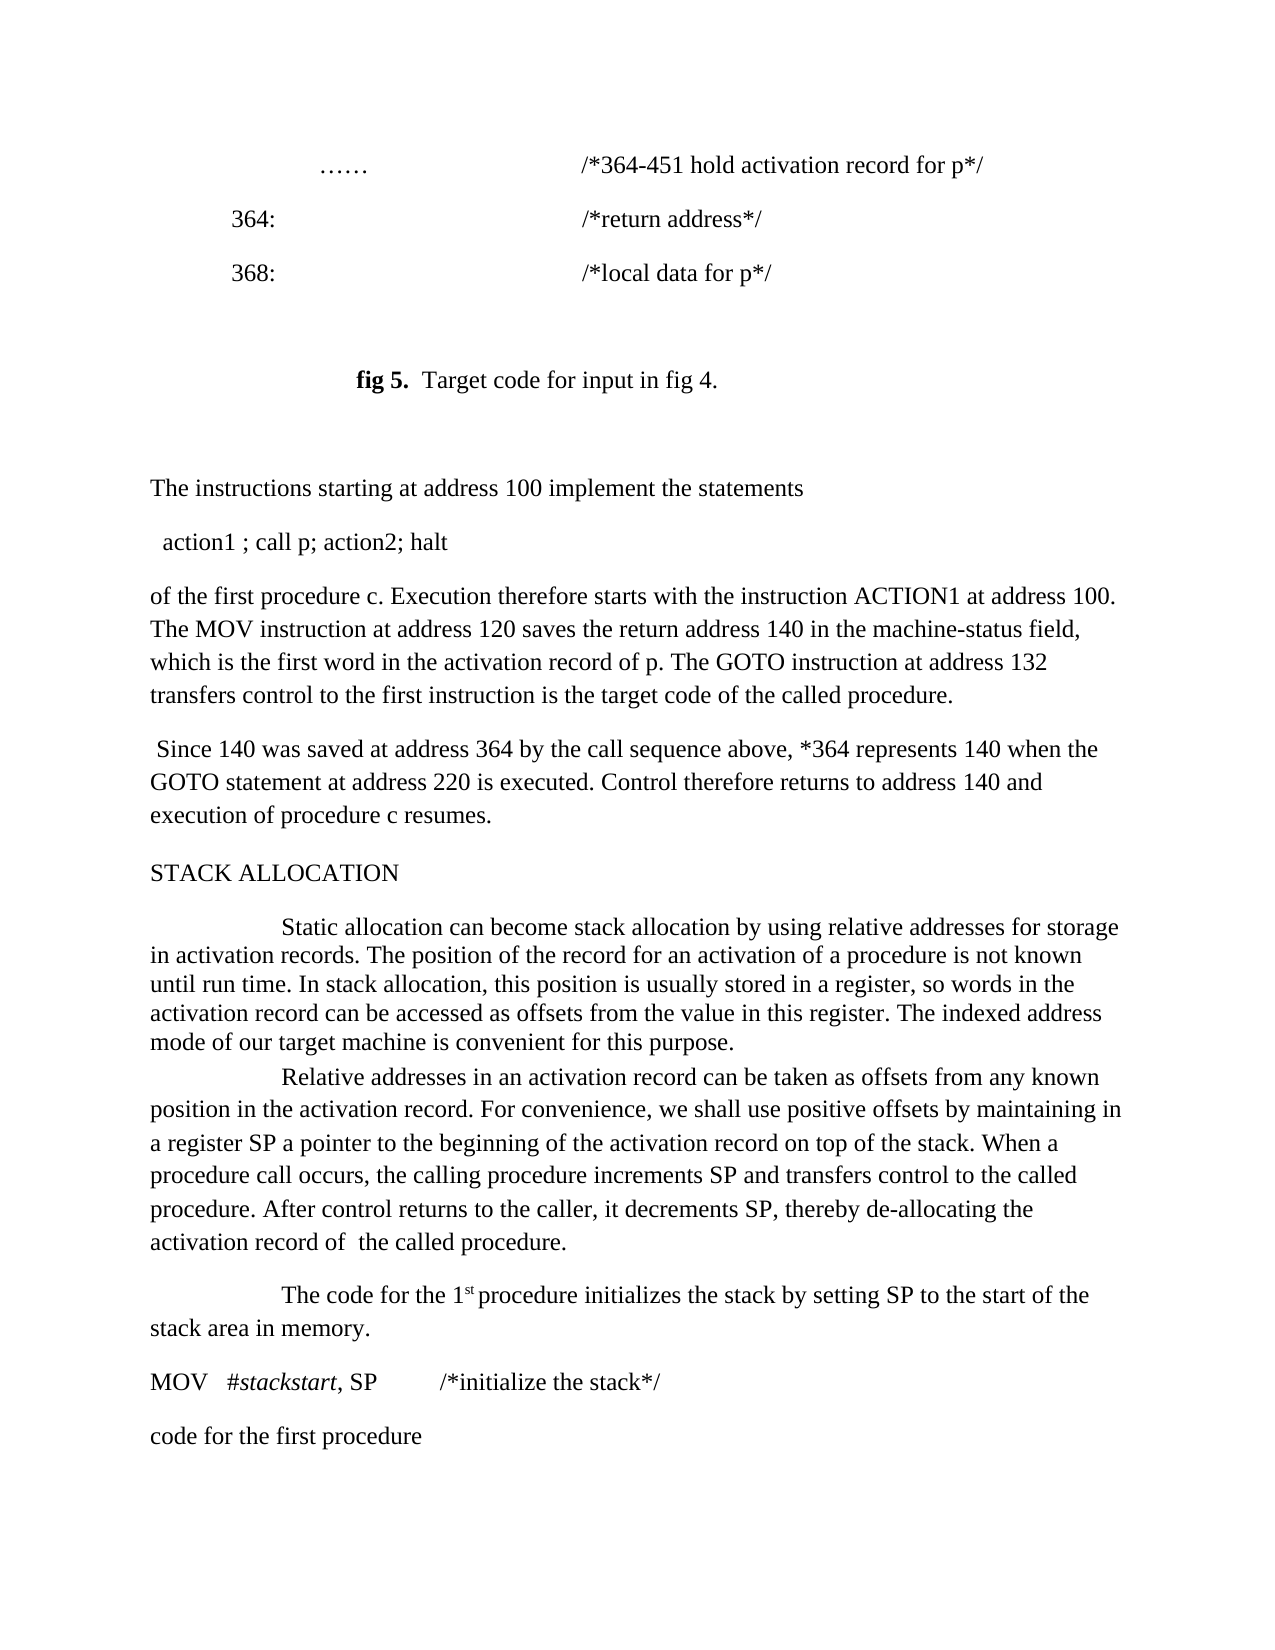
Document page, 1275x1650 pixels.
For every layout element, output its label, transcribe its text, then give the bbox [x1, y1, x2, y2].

text code for the first procedure [150, 1421, 1125, 1450]
text of the first procedure c. Execution therefore starts with the instruction ACTION1 at address 100. The MOV instruction at address 120 saves the return address 140 in the machine-status field, which is the first word in the activation record of p. The GOTO instruction at address 132 transfers control to the first instruction is the target code of the called procedure. [150, 581, 1125, 709]
text …… /*364-451 hold activation record for p*/ [150, 150, 1125, 179]
text MOV #stackstart, SP /*initialize the stack*/ [150, 1367, 1125, 1396]
text action1 ; call p; action2; halt [150, 527, 1125, 556]
subtitle Static allocation can become stack allocation by using relative addresses for storage in activation records. The position of the record for an activation of a procedure is not known until run time. In stack allocation, this position is usually stored in a register, so words in the activation record can be accessed as offsets from the value in this register. The indexed address mode of our target machine is convenient for this purpose. [150, 912, 1125, 1055]
text 364: /*return address*/ [150, 204, 1125, 233]
text 368: /*local data for p*/ [150, 258, 1125, 286]
subtitle STACK ALLOCATION [150, 858, 1125, 887]
text fig 5. Target code for input in fig 4. [150, 365, 1125, 394]
text The instructions starting at address 100 implement the statements [150, 473, 1125, 502]
text Since 140 was saved at address 364 by the call sequence above, *364 represents 140 when the GOTO statement at address 220 is executed. Control therefore returns to address 140 and execution of procedure c resumes. [150, 734, 1125, 828]
text Relative addresses in an activation record can be taken as offsets from any known position in the activation record. For convenience, we shall use positive offsets by maintaining in a register SP a pointer to the beginning of the activation record on top of the stack. When a procedure call occurs, the calling procedure increments SP and transfers control to the called procedure. After control returns to the caller, it decrements SP, thereby de-allocating the activation record of the called procedure. [150, 1062, 1125, 1255]
text The code for the 1st procedure initializes the stack by setting SP to the start of the stack area in memory. [150, 1281, 1125, 1342]
